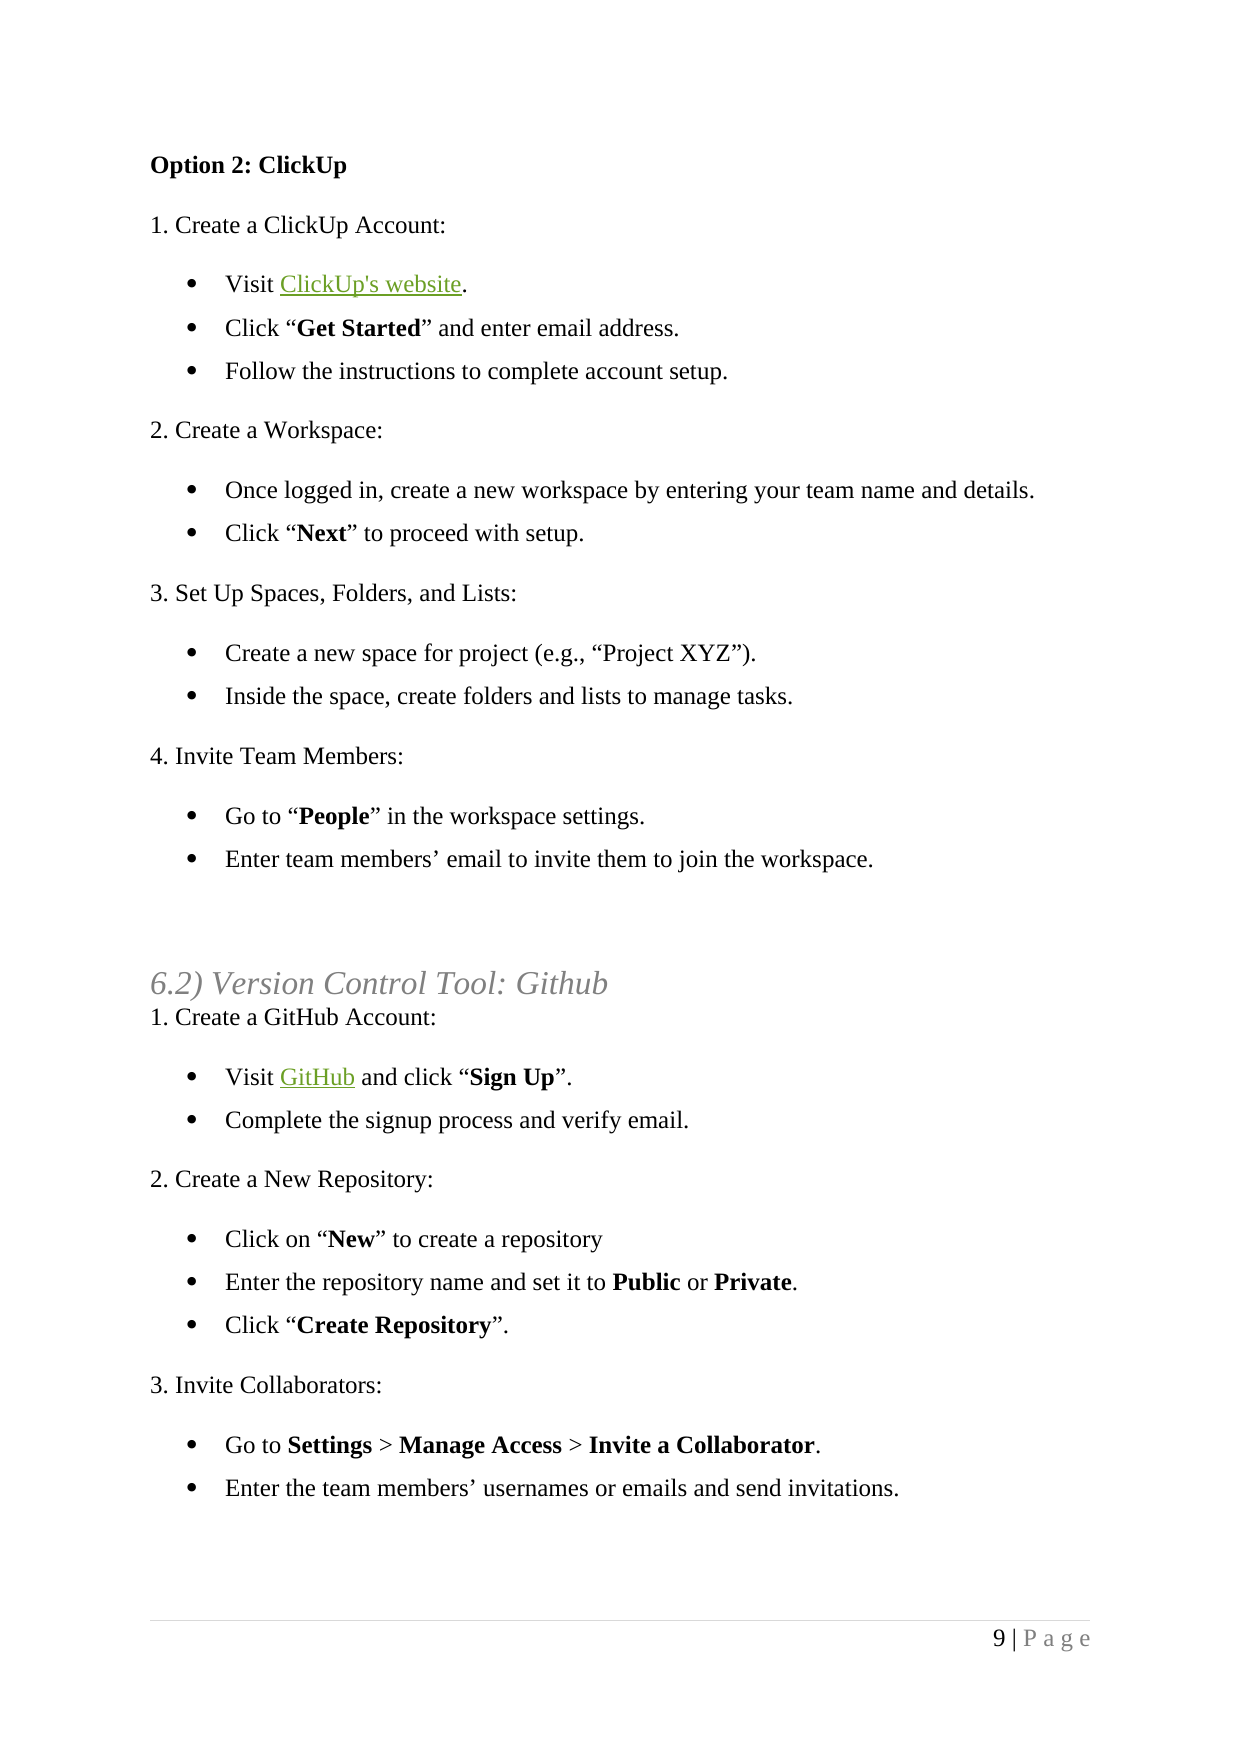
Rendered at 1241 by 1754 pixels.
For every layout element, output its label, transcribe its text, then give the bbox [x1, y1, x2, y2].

list Go to “People” in the workspace settings. [187, 801, 1090, 829]
list Create a new space for project (e.g., “Project XYZ”). [187, 638, 1090, 667]
text 3. Set Up Spaces, Folders, and Lists: [150, 578, 1090, 607]
list Enter the team members’ usernames or emails and send invitations. [187, 1473, 1090, 1502]
text 4. Invite Team Members: [150, 741, 1090, 770]
list Click on “New” to create a repository [187, 1224, 1090, 1253]
text 2. Create a New Repository: [150, 1164, 1090, 1193]
list Go to Settings > Manage Access > Invite a Collaborator. [187, 1430, 1090, 1459]
list Follow the instructions to complete account setup. [187, 356, 1090, 384]
list Enter the repository name and set it to Public or Private. [187, 1267, 1090, 1296]
list Inside the space, create folders and lists to manage tasks. [187, 681, 1090, 710]
list Click “Create Repository”. [187, 1311, 1090, 1339]
text 1. Create a GitHub Account: [150, 1002, 1090, 1031]
list Visit ClickUp's website. [187, 269, 1090, 298]
text 1. Create a ClickUp Account: [150, 210, 1090, 238]
list Visit GitHub and click “Sign Up”. [187, 1062, 1090, 1090]
list Click “Get Started” and enter email address. [187, 313, 1090, 341]
text 3. Invite Collaborators: [150, 1370, 1090, 1399]
list Enter team members’ email to invite them to join the workspace. [187, 844, 1090, 873]
list Once logged in, create a new workspace by entering your team name and details. [187, 475, 1090, 504]
subtitle 6.2) Version Control Tool: Github [150, 963, 1090, 1002]
list Complete the signup process and verify email. [187, 1105, 1090, 1133]
text Option 2: ClickUp [150, 150, 1090, 179]
text 2. Create a Workspace: [150, 416, 1090, 444]
list Click “Next” to proceed with setup. [187, 518, 1090, 547]
